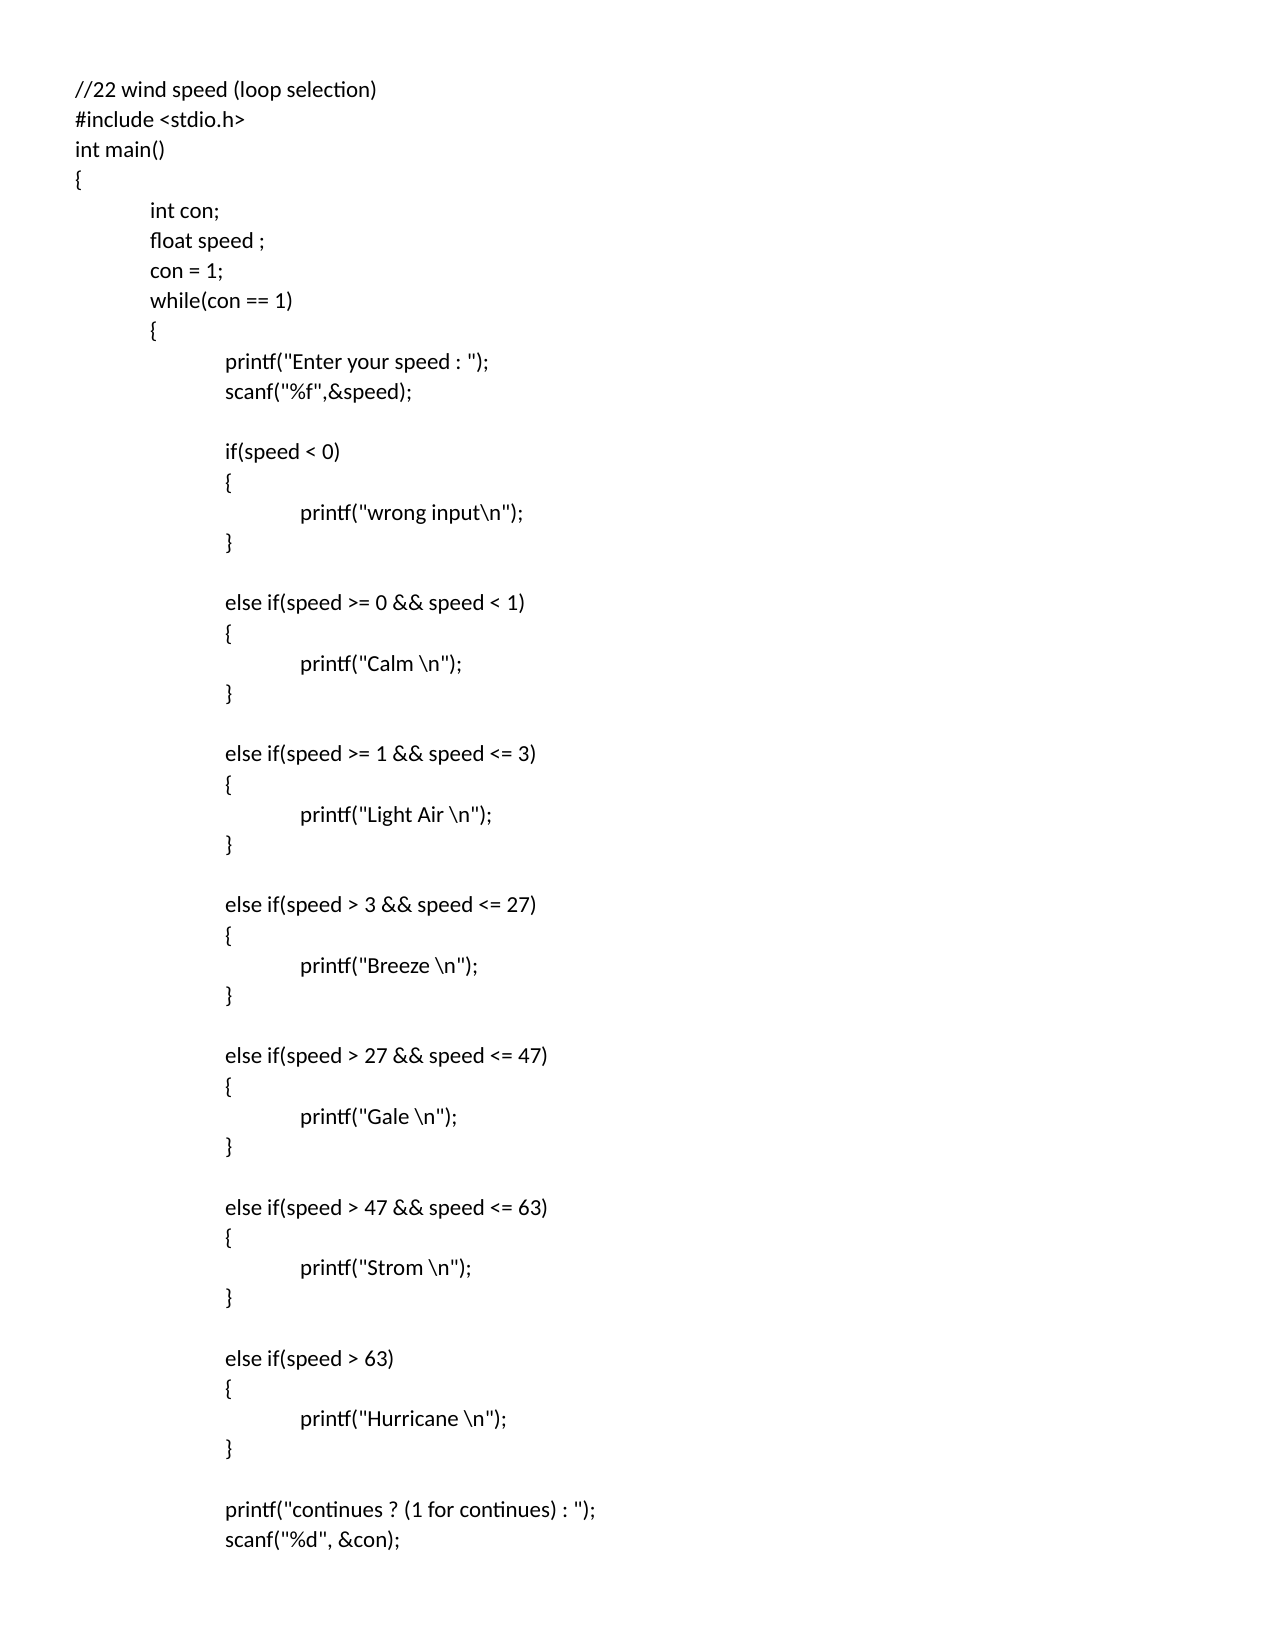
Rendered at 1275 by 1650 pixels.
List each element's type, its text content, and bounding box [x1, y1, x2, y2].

text int con; [75, 196, 1200, 224]
text } [75, 1434, 1200, 1462]
text { [75, 1072, 1200, 1100]
text #include <stdio.h> [75, 105, 1200, 133]
text { [75, 1223, 1200, 1251]
text printf("Strom \n"); [75, 1253, 1200, 1281]
text printf("Light Air \n"); [75, 800, 1200, 828]
text while(con == 1) [75, 286, 1200, 314]
text float speed ; [75, 226, 1200, 254]
text scanf("%f",&speed); [75, 377, 1200, 405]
text { [75, 166, 1200, 194]
text printf("Calm \n"); [75, 649, 1200, 677]
text } [75, 1283, 1200, 1311]
text } [75, 679, 1200, 707]
text printf("Enter your speed : "); [75, 347, 1200, 375]
text } [75, 830, 1200, 858]
text } [75, 1132, 1200, 1160]
text { [75, 921, 1200, 949]
text if(speed < 0) [75, 437, 1200, 466]
text int main() [75, 135, 1200, 163]
text printf("Breeze \n"); [75, 951, 1200, 979]
text } [75, 528, 1200, 556]
text { [75, 770, 1200, 798]
text scanf("%d", &con); [75, 1525, 1200, 1553]
text else if(speed > 3 && speed <= 27) [75, 891, 1200, 919]
text else if(speed > 63) [75, 1344, 1200, 1372]
text { [75, 1374, 1200, 1402]
text else if(speed > 27 && speed <= 47) [75, 1042, 1200, 1070]
text //22 wind speed (loop selection) [75, 75, 1200, 103]
text { [75, 317, 1200, 345]
text else if(speed >= 0 && speed < 1) [75, 588, 1200, 617]
text { [75, 468, 1200, 496]
text printf("Gale \n"); [75, 1102, 1200, 1130]
text { [75, 619, 1200, 647]
text else if(speed > 47 && speed <= 63) [75, 1193, 1200, 1221]
text printf("wrong input\n"); [75, 498, 1200, 526]
text else if(speed >= 1 && speed <= 3) [75, 739, 1200, 768]
text con = 1; [75, 256, 1200, 284]
text } [75, 981, 1200, 1009]
text printf("continues ? (1 for continues) : "); [75, 1495, 1200, 1523]
text printf("Hurricane \n"); [75, 1404, 1200, 1432]
